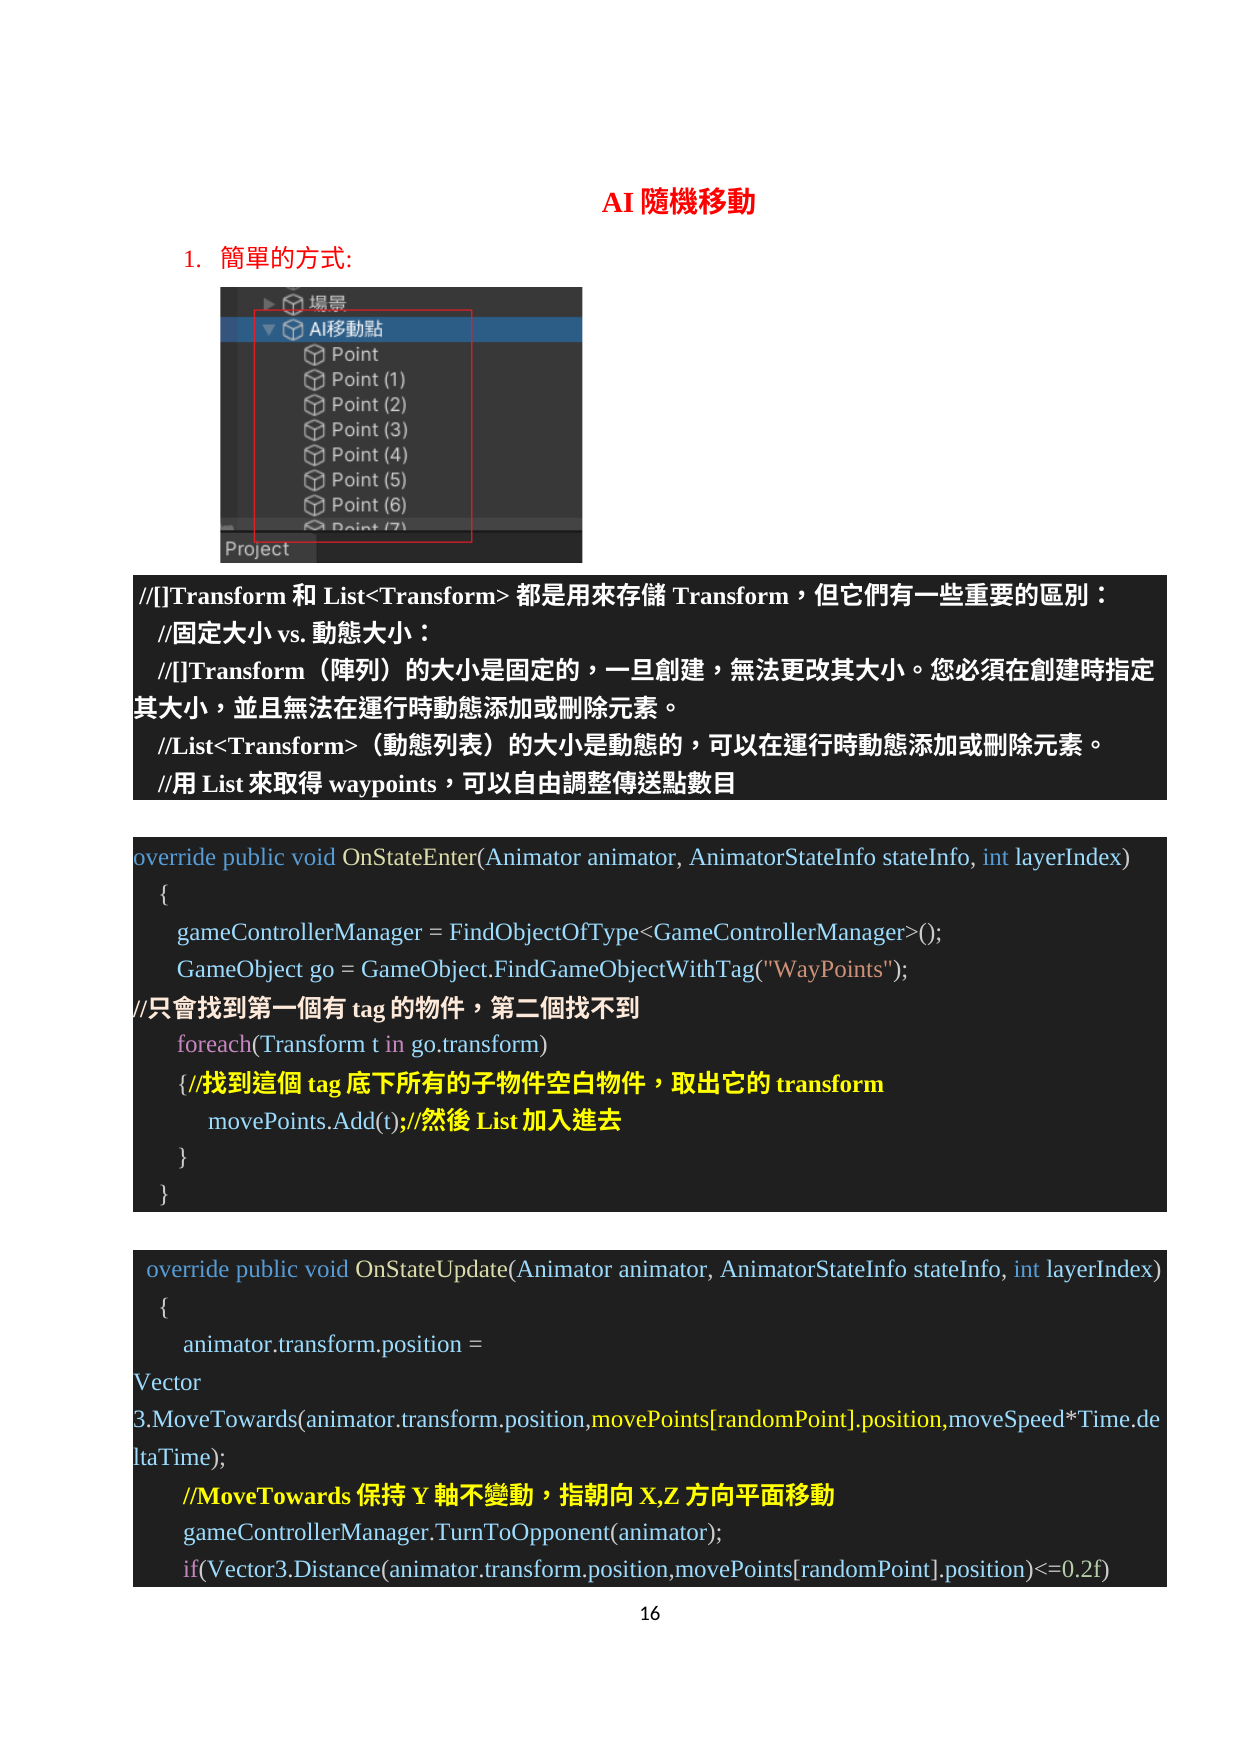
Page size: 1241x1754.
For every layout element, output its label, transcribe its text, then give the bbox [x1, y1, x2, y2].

text { [133, 1287, 1167, 1325]
text gameControllerManager = FindObjectOfType<GameControllerManager>(); [133, 912, 1167, 950]
text foreach(Transform t in go.transform) [133, 1025, 1167, 1062]
text } [133, 1137, 1167, 1175]
text if(Vector3.Distance(animator.transform.position,movePoints[randomPoint].position)<=0.2f) [133, 1550, 1167, 1587]
text {//找到這個tag底下所有的子物件空白物件，取出它的transform [133, 1062, 1167, 1100]
text //固定大小 vs. 動態大小： [133, 612, 1167, 650]
picture [220, 287, 583, 563]
text override public void OnStateUpdate(Animator animator, AnimatorStateInfo stateInfo, int layerIndex) [133, 1250, 1167, 1287]
text override public void OnStateEnter(Animator animator, AnimatorStateInfo stateInfo, int layerIndex) [133, 837, 1167, 875]
text //List<Transform>（動態列表）的大小是動態的，可以在運行時動態添加或刪除元素。 [133, 725, 1167, 762]
text animator.transform.position = Vector3.MoveTowards(animator.transform.position,movePoints[randomPoint].position,moveSpeed*Time.deltaTime); [133, 1325, 1167, 1475]
text { [133, 875, 1167, 912]
text AI隨機移動 [133, 162, 1167, 237]
text //[]Transform 和 List<Transform> 都是用來存儲 Transform，但它們有一些重要的區別： [133, 575, 1167, 612]
list 簡單的方式: [183, 237, 1167, 275]
text //MoveTowards保持Y軸不變動，指朝向X,Z方向平面移動 [133, 1475, 1167, 1512]
text //只會找到第一個有tag的物件，第二個找不到 [133, 987, 1167, 1025]
text movePoints.Add(t);//然後List加入進去 [133, 1100, 1167, 1137]
text //[]Transform（陣列）的大小是固定的，一旦創建，無法更改其大小。您必須在創建時指定其大小，並且無法在運行時動態添加或刪除元素。 [133, 650, 1167, 725]
text //用List來取得waypoints，可以自由調整傳送點數目 [133, 762, 1167, 800]
text GameObject go = GameObject.FindGameObjectWithTag("WayPoints"); [133, 950, 1167, 987]
text gameControllerManager.TurnToOpponent(animator); [133, 1512, 1167, 1550]
text } [133, 1175, 1167, 1212]
